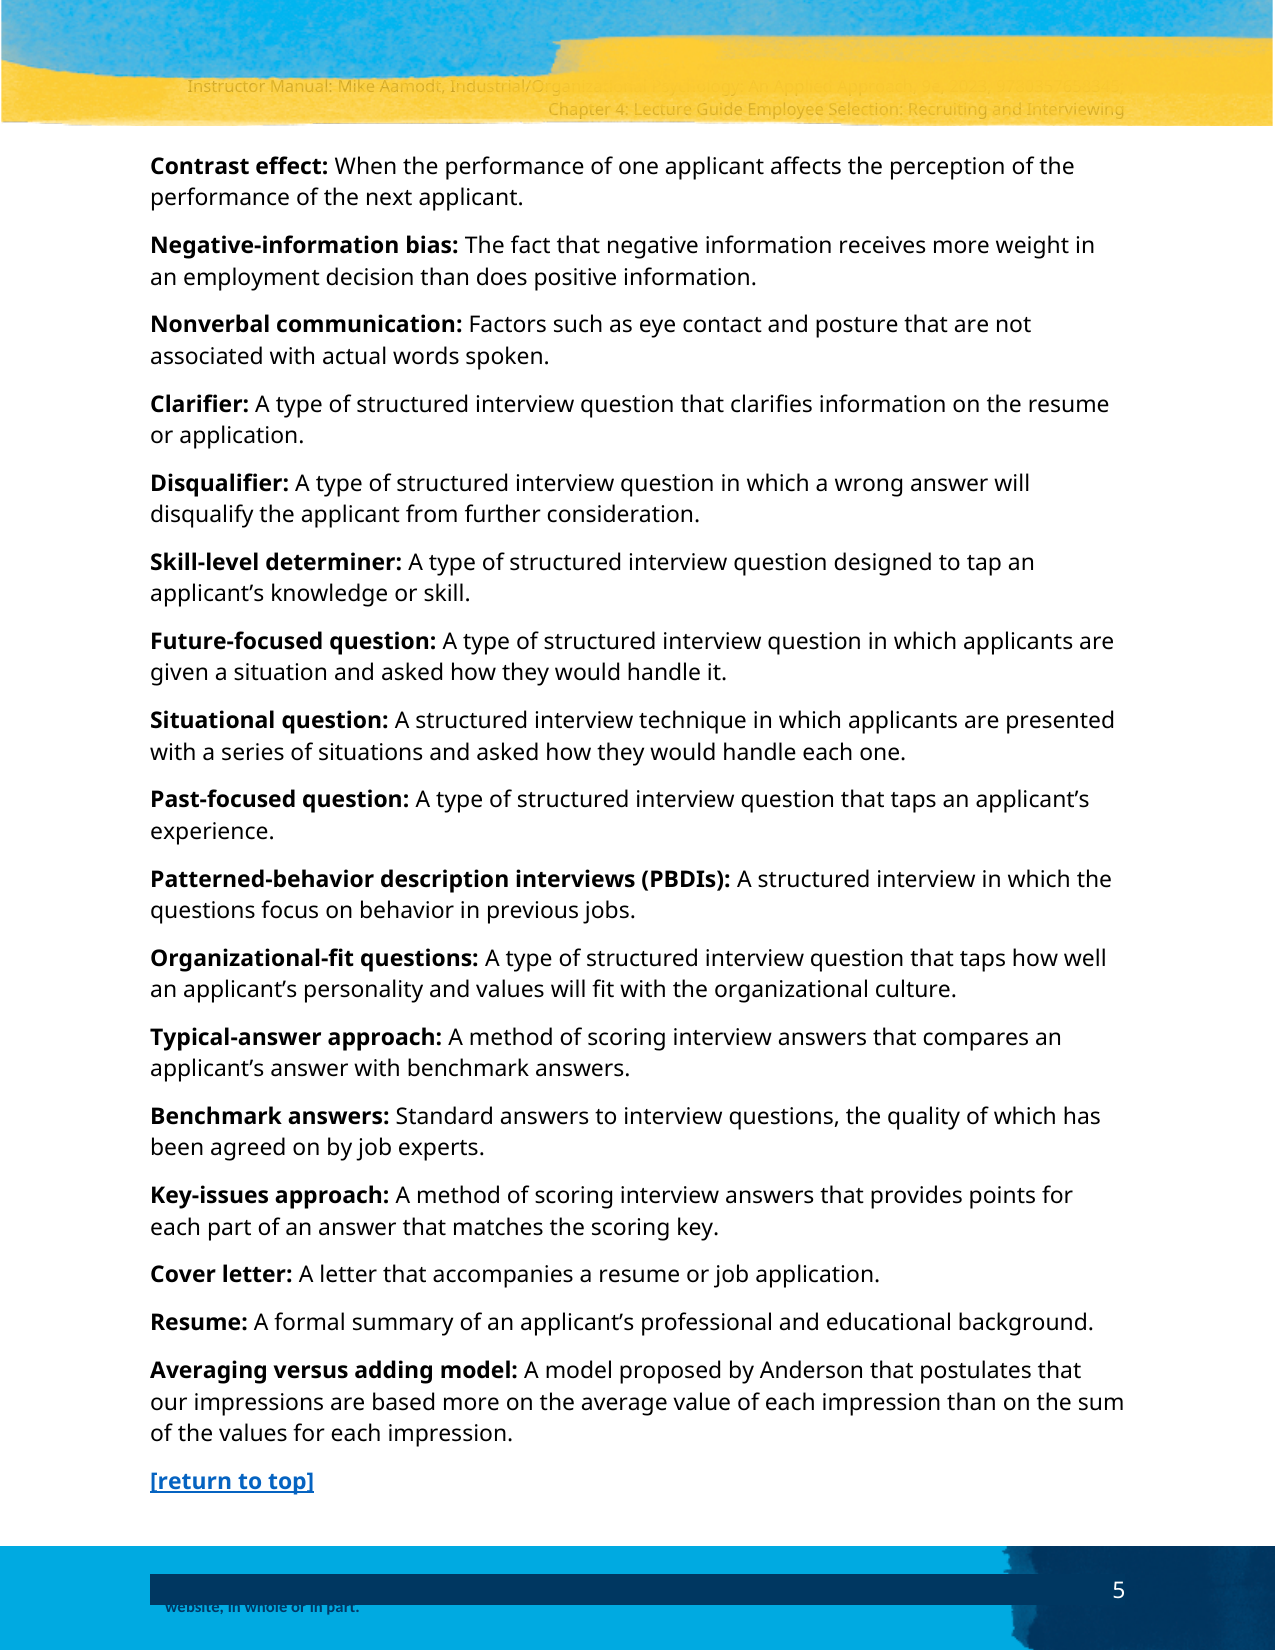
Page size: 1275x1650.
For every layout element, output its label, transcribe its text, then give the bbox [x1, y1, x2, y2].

text Contrast effect: When the performance of one applicant affects the perception of the performance of the next applicant. [150, 150, 1125, 212]
text Organizational-fit questions: A type of structured interview question that taps how well an applicant’s personality and values will fit with the organizational culture. [150, 942, 1125, 1004]
text Nonverbal communication: Factors such as eye contact and posture that are not associated with actual words spoken. [150, 308, 1125, 371]
text Cover letter: A letter that accompanies a resume or job application. [150, 1258, 1125, 1289]
picture [1010, 1546, 1275, 1650]
text Averaging versus adding model: A model proposed by Anderson that postulates that our impressions are based more on the average value of each impression than on the sum of the values for each impression. [150, 1354, 1125, 1448]
text Future-focused question: A type of structured interview question in which applicants are given a situation and asked how they would handle it. [150, 625, 1125, 687]
text Disqualifier: A type of structured interview question in which a wrong answer will disqualify the applicant from further consideration. [150, 467, 1125, 529]
text Past-focused question: A type of structured interview question that taps an applicant’s experience. [150, 783, 1125, 846]
text Skill-level determiner: A type of structured interview question designed to tap an applicant’s knowledge or skill. [150, 546, 1125, 608]
text [return to top] [150, 1464, 1125, 1496]
text Situational question: A structured interview technique in which applicants are presented with a series of situations and asked how they would handle each one. [150, 704, 1125, 767]
text Benchmark answers: Standard answers to interview questions, the quality of which has been agreed on by job experts. [150, 1100, 1125, 1162]
text Resume: A formal summary of an applicant’s professional and educational background. [150, 1306, 1125, 1337]
text Key-issues approach: A method of scoring interview answers that provides points for each part of an answer that matches the scoring key. [150, 1179, 1125, 1242]
text Patterned-behavior description interviews (PBDIs): A structured interview in which the questions focus on behavior in previous jobs. [150, 862, 1125, 925]
text Negative-information bias: The fact that negative information receives more weight in an employment decision than does positive information. [150, 229, 1125, 292]
text Clarifier: A type of structured interview question that clarifies information on the resume or application. [150, 387, 1125, 450]
text Typical-answer approach: A method of scoring interview answers that compares an applicant’s answer with benchmark answers. [150, 1021, 1125, 1083]
